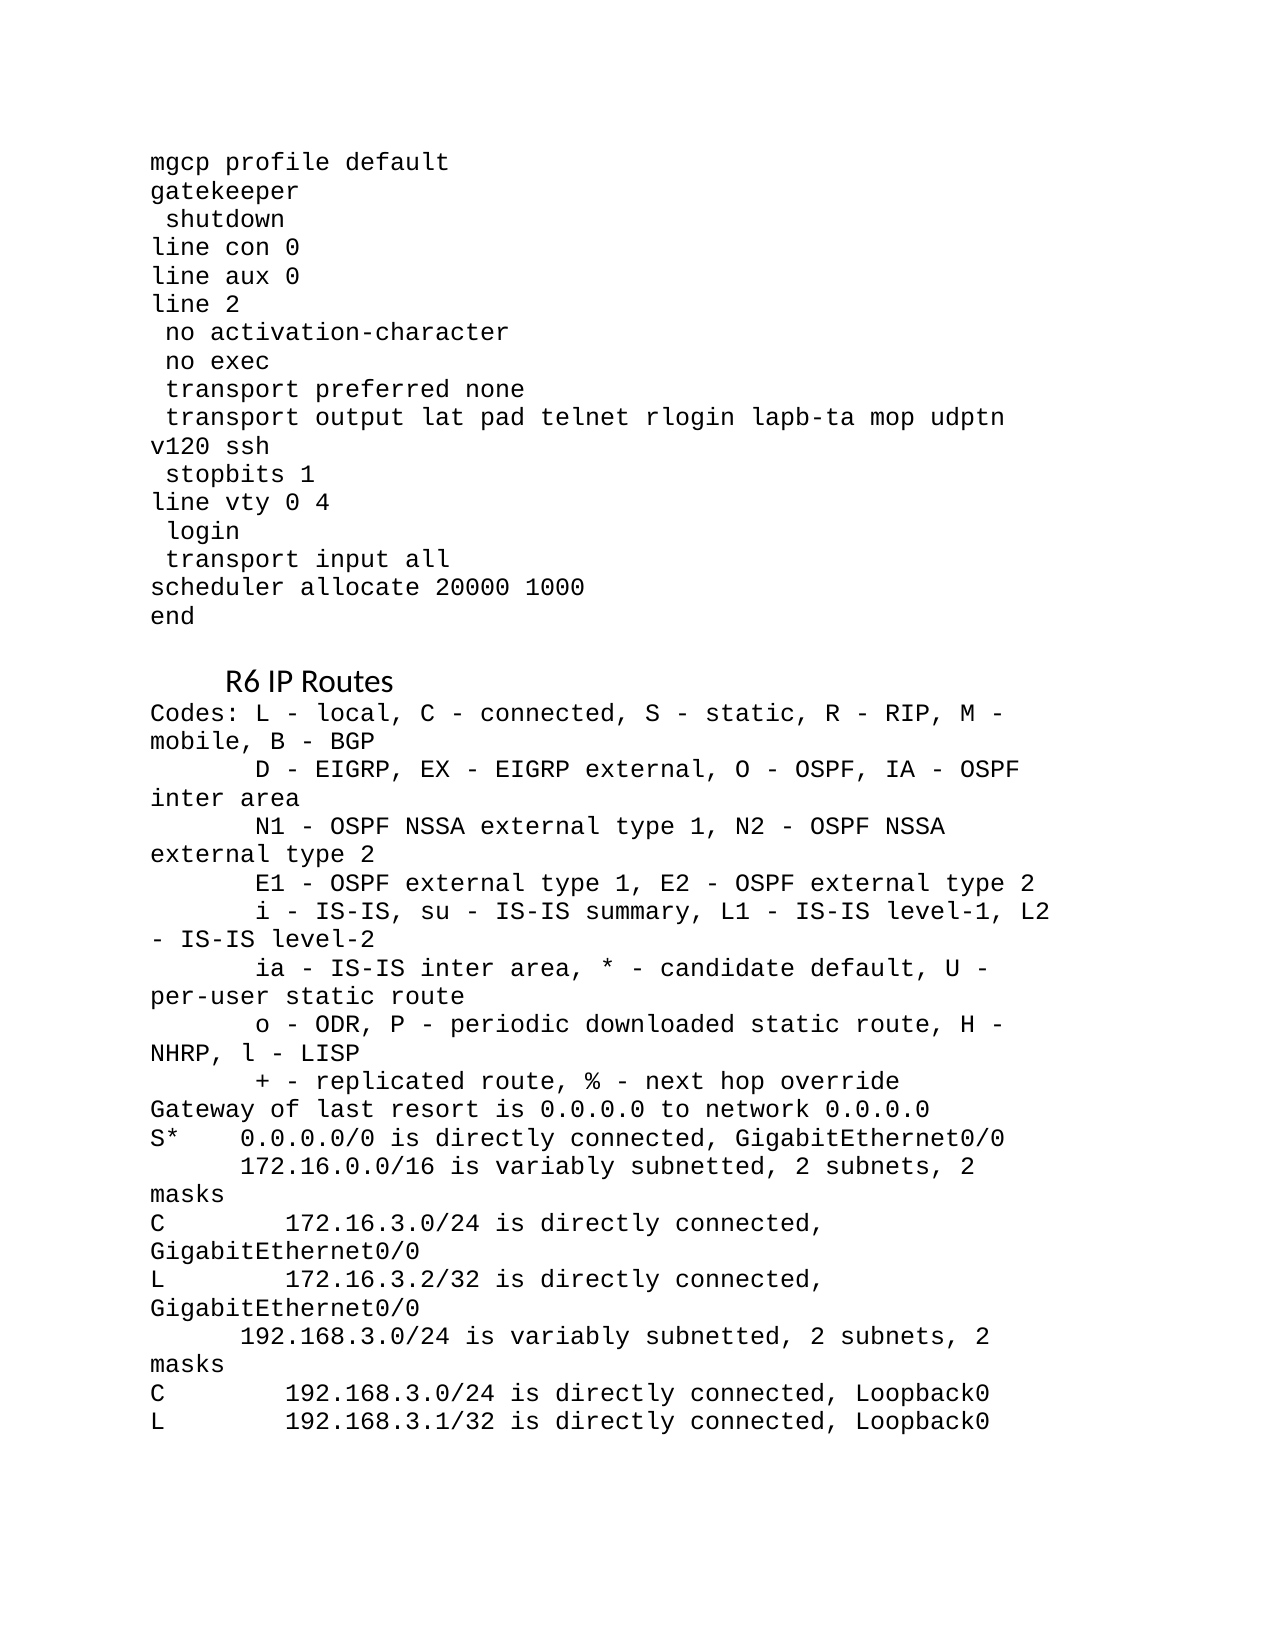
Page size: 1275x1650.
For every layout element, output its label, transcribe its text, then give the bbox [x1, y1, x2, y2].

text L 192.168.3.1/32 is directly connected, Loopback0 [150, 1409, 1050, 1437]
text o - ODR, P - periodic downloaded static route, H - NHRP, l - LISP [150, 1012, 1050, 1069]
text Gateway of last resort is 0.0.0.0 to network 0.0.0.0 [150, 1097, 1050, 1125]
text line aux 0 [150, 263, 1050, 292]
text transport preferred none [150, 377, 1050, 405]
text end [150, 603, 1050, 632]
text i - IS-IS, su - IS-IS summary, L1 - IS-IS level-1, L2 - IS-IS level-2 [150, 899, 1050, 955]
text stopbits 1 [150, 462, 1050, 490]
text 172.16.0.0/16 is variably subnetted, 2 subnets, 2 masks [150, 1154, 1050, 1210]
text C 172.16.3.0/24 is directly connected, GigabitEthernet0/0 [150, 1210, 1050, 1267]
text shutdown [150, 207, 1050, 235]
text C 192.168.3.0/24 is directly connected, Loopback0 [150, 1380, 1050, 1409]
text line vty 0 4 [150, 490, 1050, 518]
text D - EIGRP, EX - EIGRP external, O - OSPF, IA - OSPF inter area [150, 757, 1050, 814]
text 192.168.3.0/24 is variably subnetted, 2 subnets, 2 masks [150, 1324, 1050, 1380]
text L 172.16.3.2/32 is directly connected, GigabitEthernet0/0 [150, 1267, 1050, 1324]
text no activation-character [150, 320, 1050, 348]
text gatekeeper [150, 178, 1050, 207]
text scheduler allocate 20000 1000 [150, 575, 1050, 603]
text ia - IS-IS inter area, * - candidate default, U - per-user static route [150, 955, 1050, 1012]
text S* 0.0.0.0/0 is directly connected, GigabitEthernet0/0 [150, 1125, 1050, 1154]
text line 2 [150, 292, 1050, 320]
text E1 - OSPF external type 1, E2 - OSPF external type 2 [150, 870, 1050, 899]
text Codes: L - local, C - connected, S - static, R - RIP, M - mobile, B - BGP [150, 700, 1050, 757]
text transport output lat pad telnet rlogin lapb-ta mop udptn v120 ssh [150, 405, 1050, 462]
text R6 IP Routes [150, 660, 1117, 700]
text transport input all [150, 547, 1050, 575]
text no exec [150, 348, 1050, 377]
text line con 0 [150, 235, 1050, 263]
text N1 - OSPF NSSA external type 1, N2 - OSPF NSSA external type 2 [150, 814, 1050, 870]
text login [150, 518, 1050, 547]
text mgcp profile default [150, 150, 1050, 178]
text + - replicated route, % - next hop override [150, 1069, 1050, 1097]
